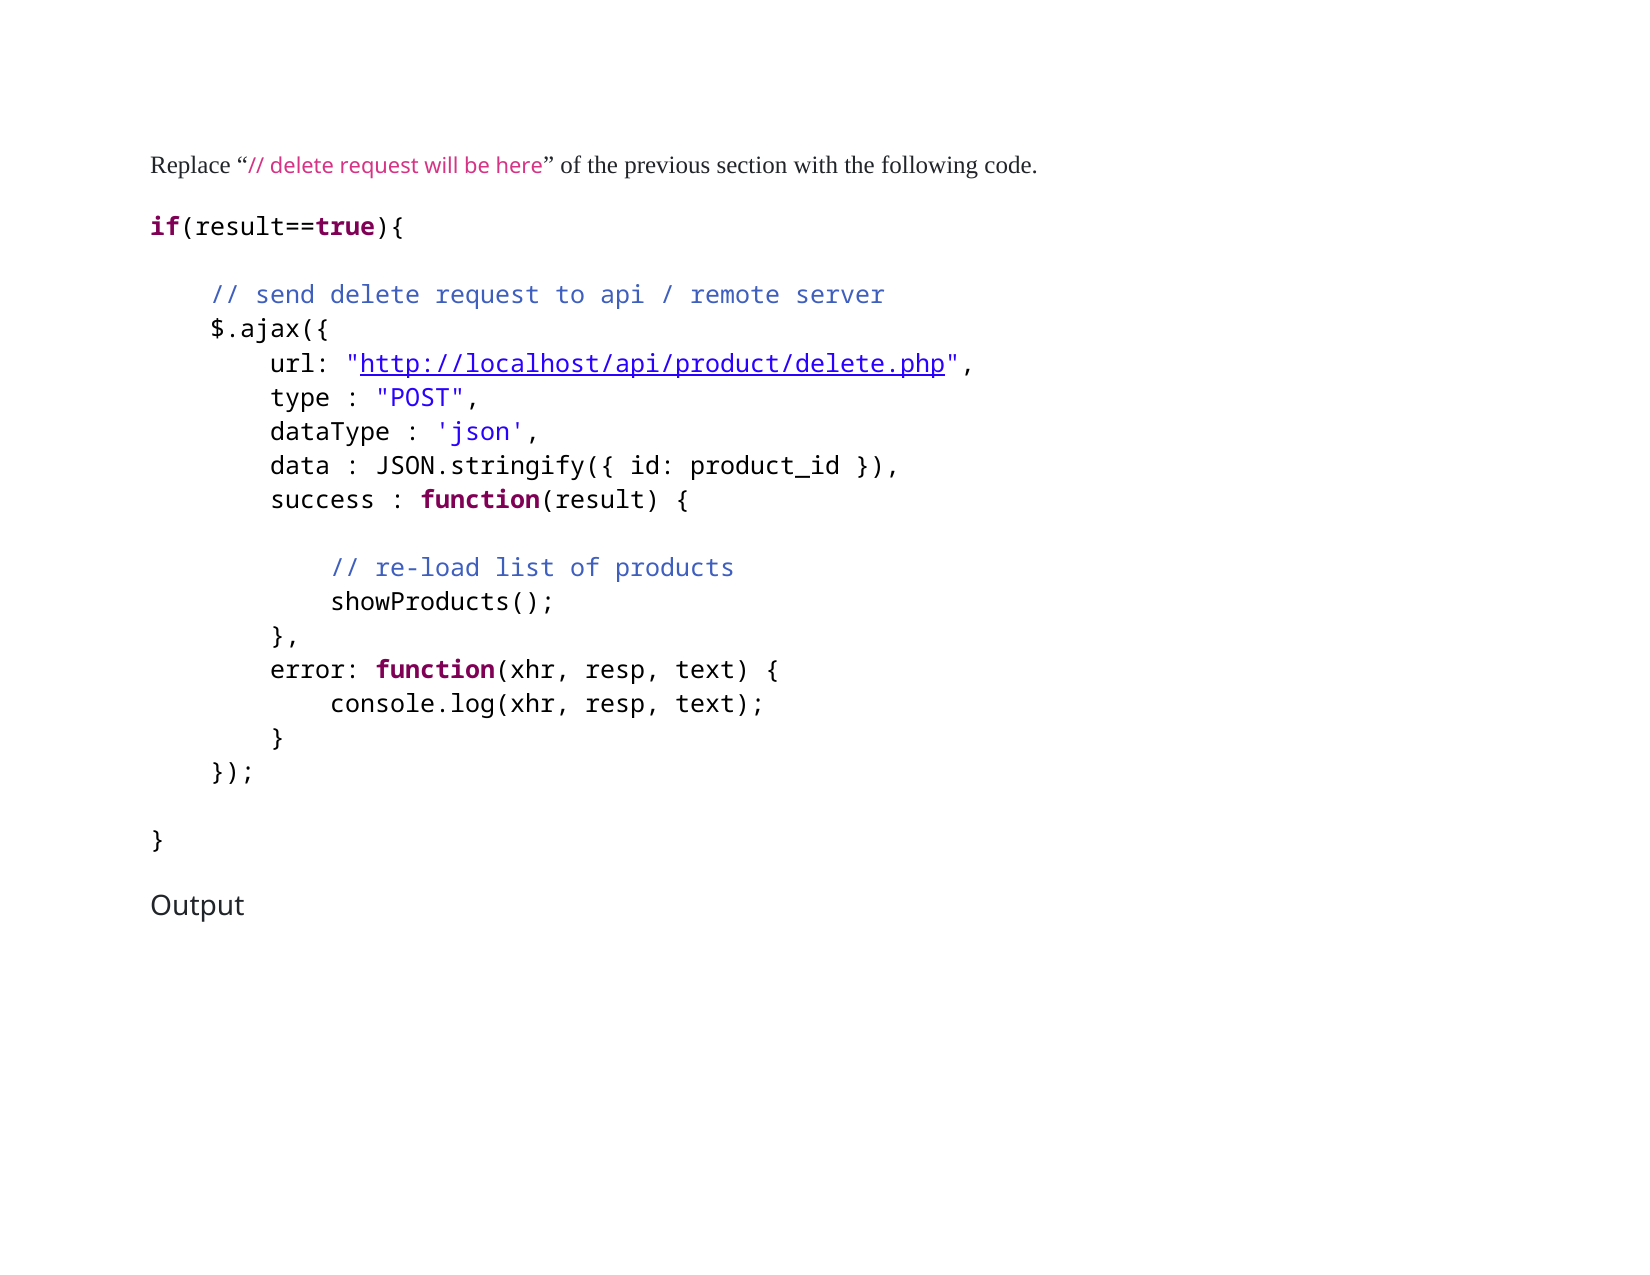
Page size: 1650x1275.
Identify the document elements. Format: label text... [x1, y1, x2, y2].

text Replace “// delete request will be here” of the previous section with the following code. [150, 150, 1500, 180]
text Output [150, 885, 1500, 924]
